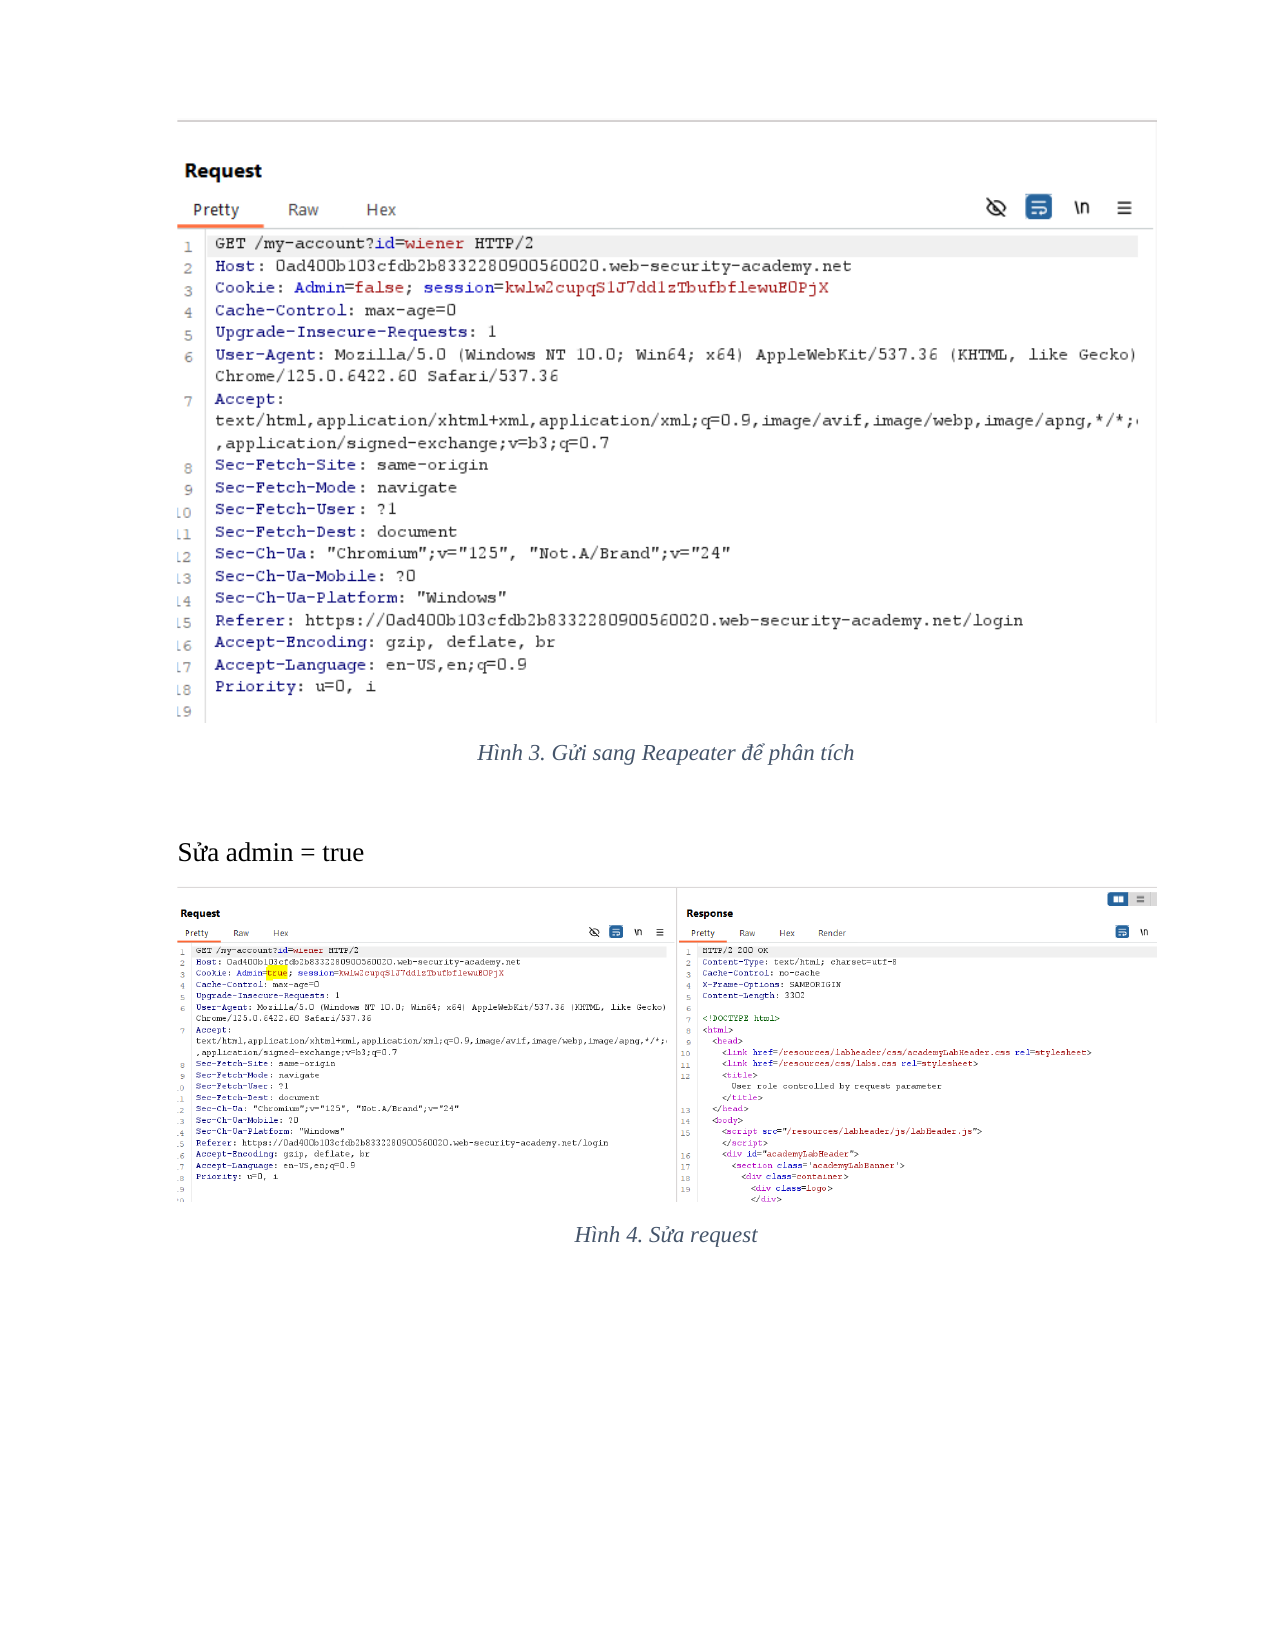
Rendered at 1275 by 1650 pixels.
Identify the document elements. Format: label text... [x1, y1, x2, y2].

text Hình 4. Sửa request [177, 1221, 1157, 1247]
text Hình 3. Gửi sang Reapeater để phân tích [177, 739, 1157, 765]
picture [177, 886, 1157, 1202]
text Sửa admin = true [177, 836, 1157, 868]
picture [177, 118, 1157, 723]
